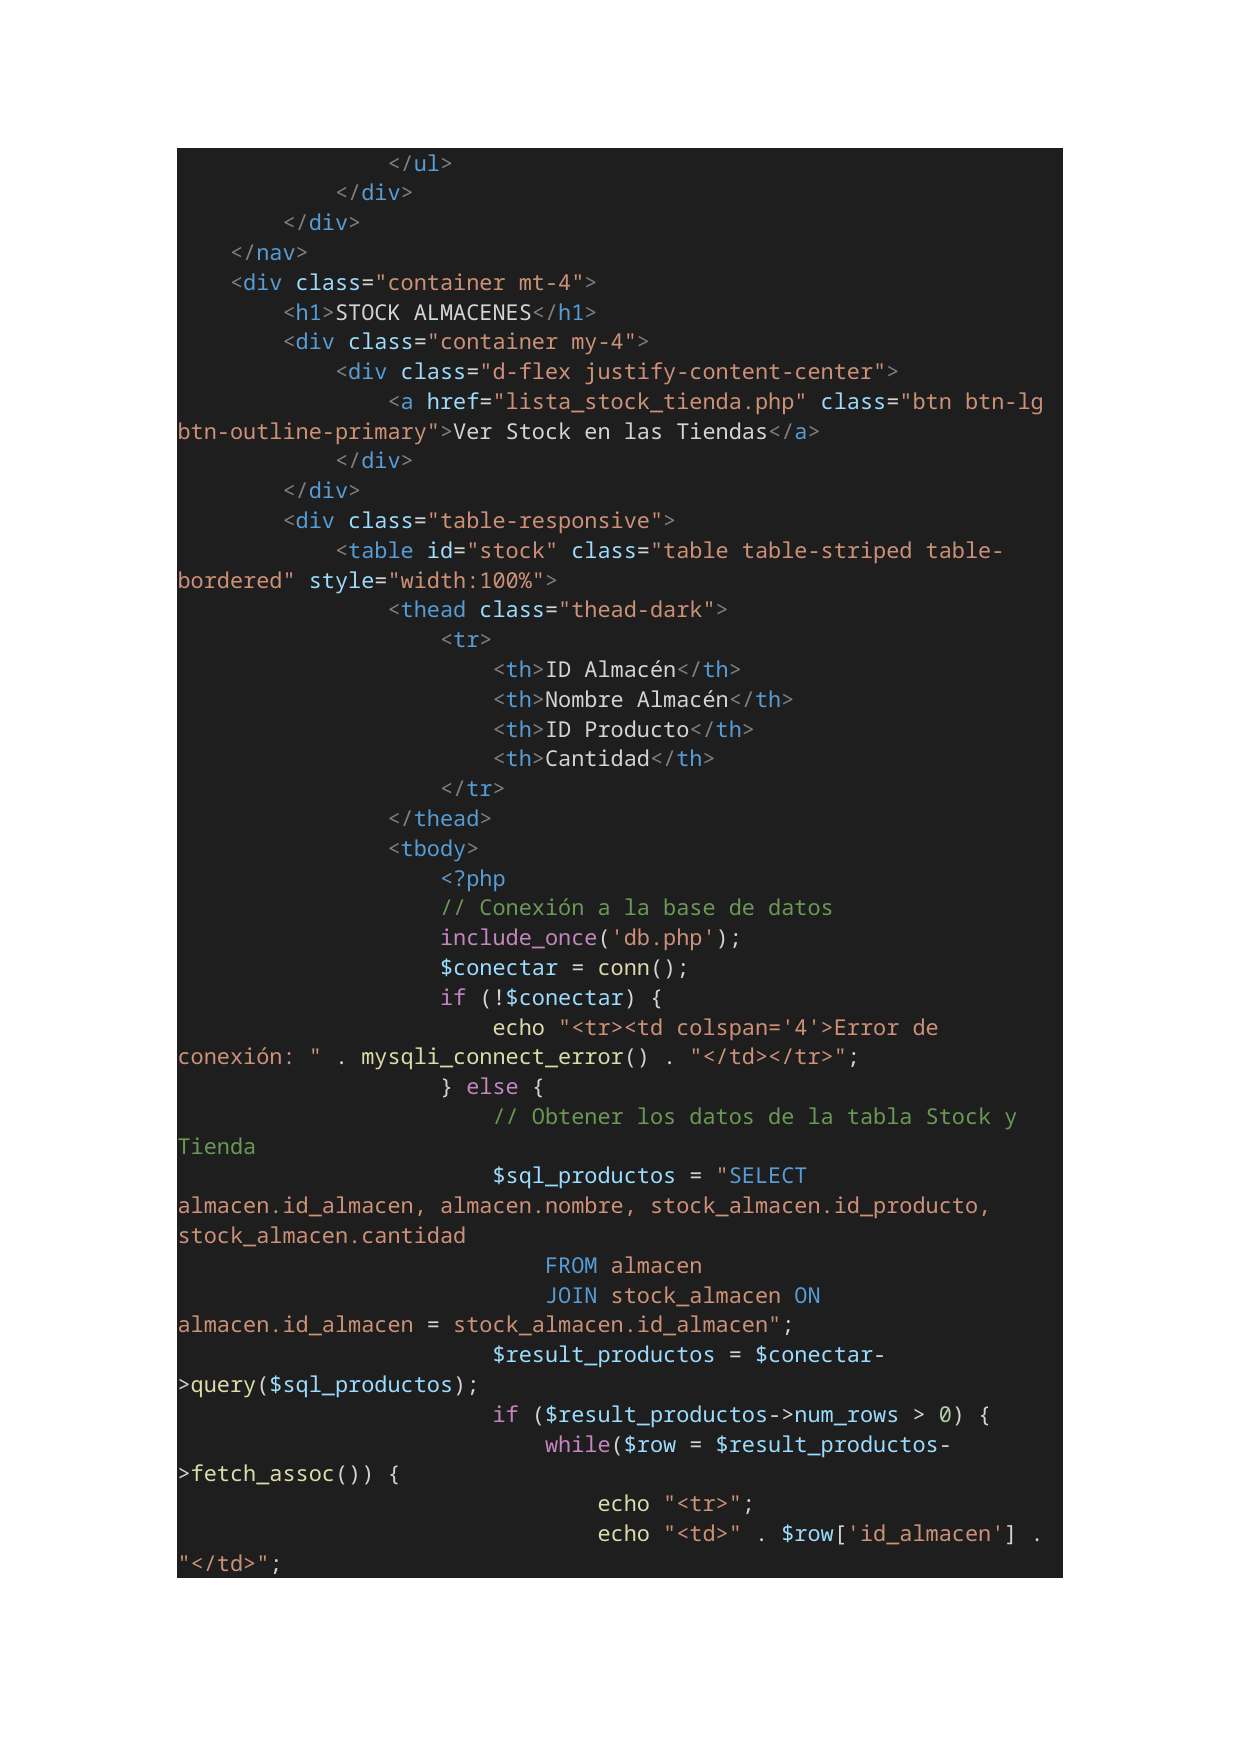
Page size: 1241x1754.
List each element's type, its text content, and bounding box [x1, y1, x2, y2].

text <div class="container mt-4"> [177, 267, 1063, 297]
text $sql_productos = "SELECT almacen.id_almacen, almacen.nombre, stock_almacen.id_producto, stock_almacen.cantidad [177, 1161, 1063, 1250]
text <th>Nombre Almacén</th> [177, 684, 1063, 714]
text <th>ID Almacén</th> [177, 654, 1063, 684]
text echo "<tr>"; [177, 1488, 1063, 1518]
text include_once('db.php'); [177, 922, 1063, 952]
text <tr> [177, 624, 1063, 654]
text } else { [177, 1071, 1063, 1101]
text echo "<tr><td colspan='4'>Error de conexión: " . mysqli_connect_error() . "</td></tr>"; [177, 1012, 1063, 1071]
text </thead> [177, 803, 1063, 833]
text </ul> [177, 148, 1063, 177]
text FROM almacen [177, 1250, 1063, 1280]
text JOIN stock_almacen ON almacen.id_almacen = stock_almacen.id_almacen"; [177, 1280, 1063, 1339]
text <div class="d-flex justify-content-center"> [177, 356, 1063, 386]
text </div> [177, 446, 1063, 475]
text // Conexión a la base de datos [177, 892, 1063, 922]
text <th>Cantidad</th> [177, 743, 1063, 773]
text while($row = $result_productos->fetch_assoc()) { [177, 1429, 1063, 1488]
text $result_productos = $conectar->query($sql_productos); [177, 1339, 1063, 1399]
text <div class="table-responsive"> [177, 505, 1063, 535]
text </tr> [177, 773, 1063, 803]
text $conectar = conn(); [177, 952, 1063, 982]
text <table id="stock" class="table table-striped table-bordered" style="width:100%"> [177, 535, 1063, 594]
text // Obtener los datos de la tabla Stock y Tienda [177, 1101, 1063, 1161]
text if ($result_productos->num_rows > 0) { [177, 1399, 1063, 1429]
text </nav> [177, 237, 1063, 267]
text </div> [177, 475, 1063, 505]
text if (!$conectar) { [177, 982, 1063, 1012]
text <tbody> [177, 833, 1063, 863]
text <h1>STOCK ALMACENES</h1> [177, 297, 1063, 326]
text <?php [177, 863, 1063, 892]
text <div class="container my-4"> [177, 326, 1063, 356]
text echo "<td>" . $row['id_almacen'] . "</td>"; [177, 1518, 1063, 1578]
text <th>ID Producto</th> [177, 714, 1063, 743]
text </div> [177, 177, 1063, 207]
text </div> [177, 207, 1063, 237]
text <a href="lista_stock_tienda.php" class="btn btn-lg btn-outline-primary">Ver Stock en las Tiendas</a> [177, 386, 1063, 446]
text <thead class="thead-dark"> [177, 594, 1063, 624]
